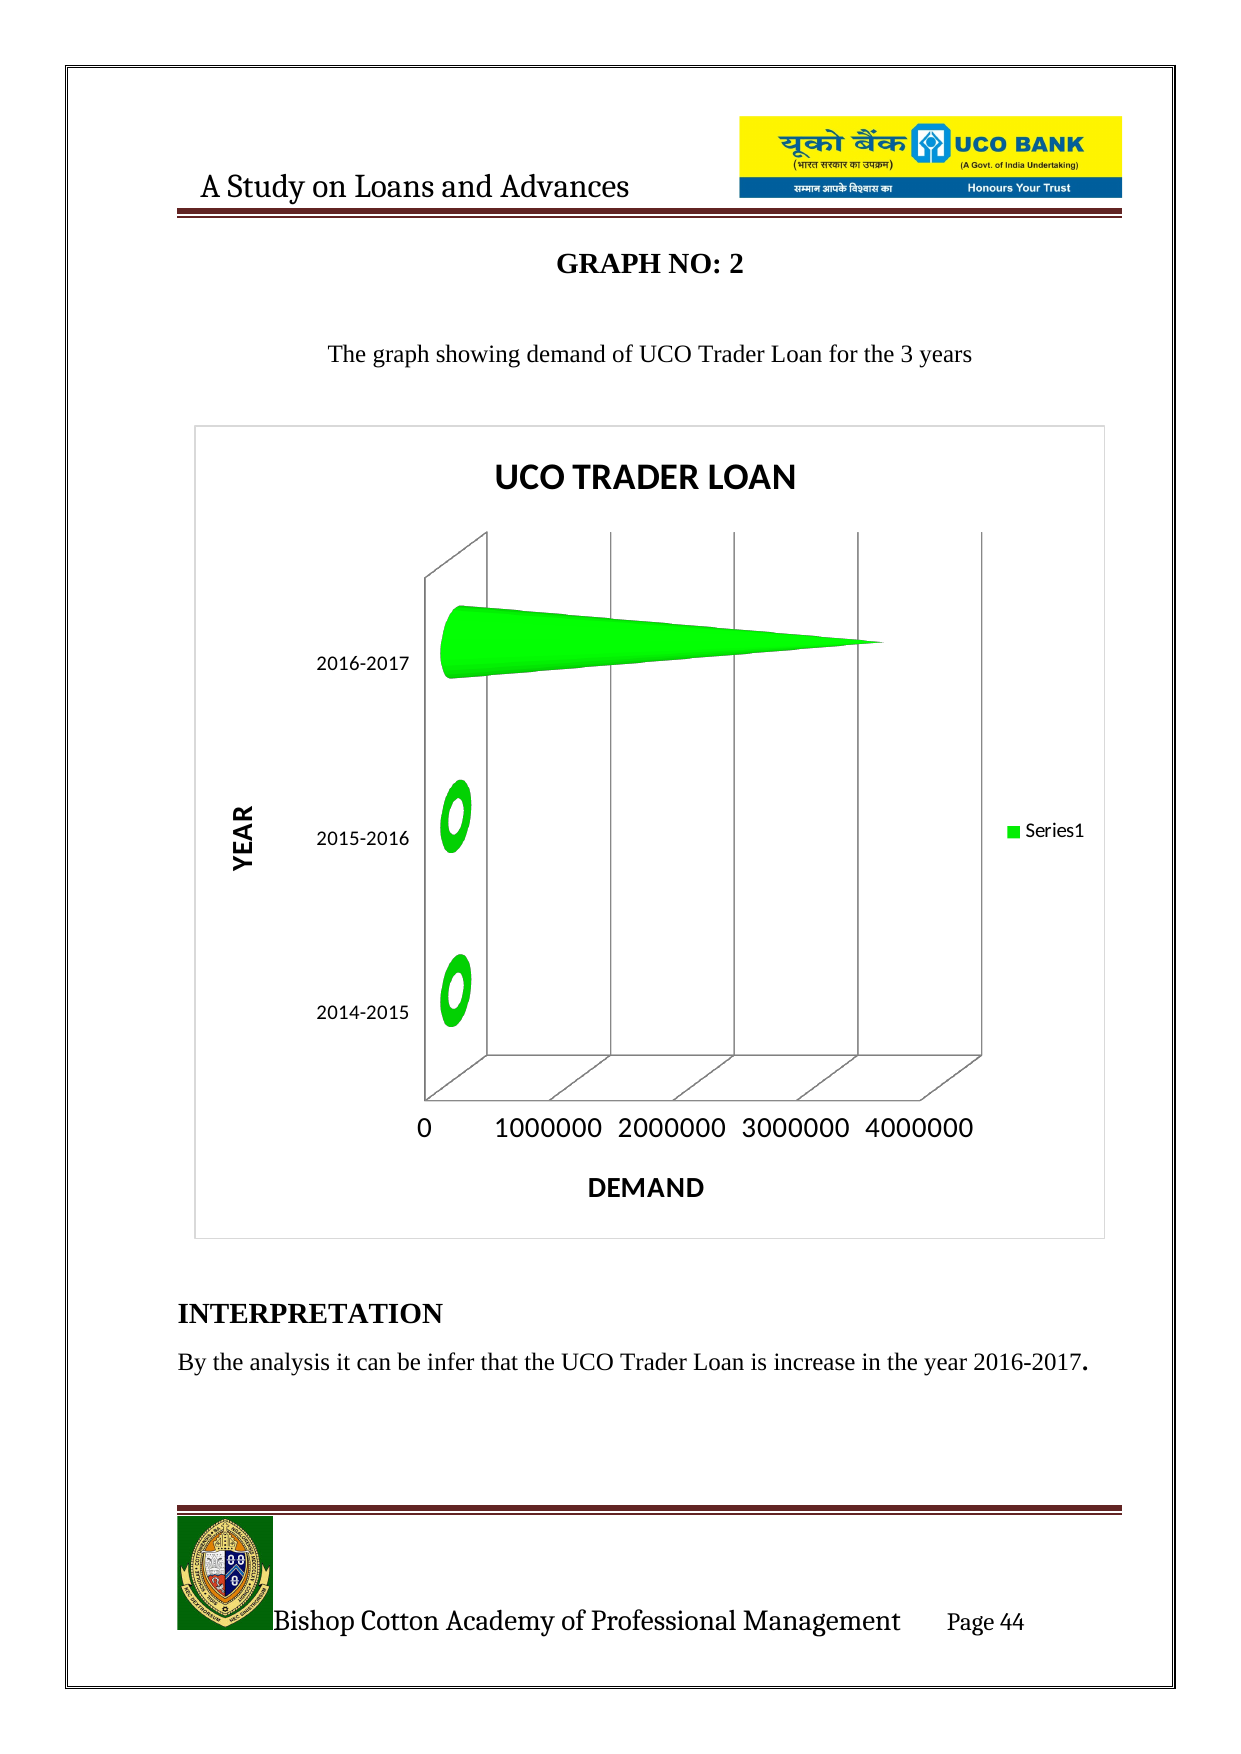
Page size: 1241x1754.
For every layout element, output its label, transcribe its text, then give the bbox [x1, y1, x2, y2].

picture [739, 116, 1123, 198]
text GRAPH NO: 2 [177, 246, 1122, 279]
text By the analysis it can be infer that the UCO Trader Loan is increase in the year 2016-2017. [177, 1347, 1122, 1375]
picture [177, 1516, 273, 1630]
text INTERPRETATION [177, 1296, 1122, 1330]
text The graph showing demand of UCO Trader Loan for the 3 years [177, 339, 1122, 368]
